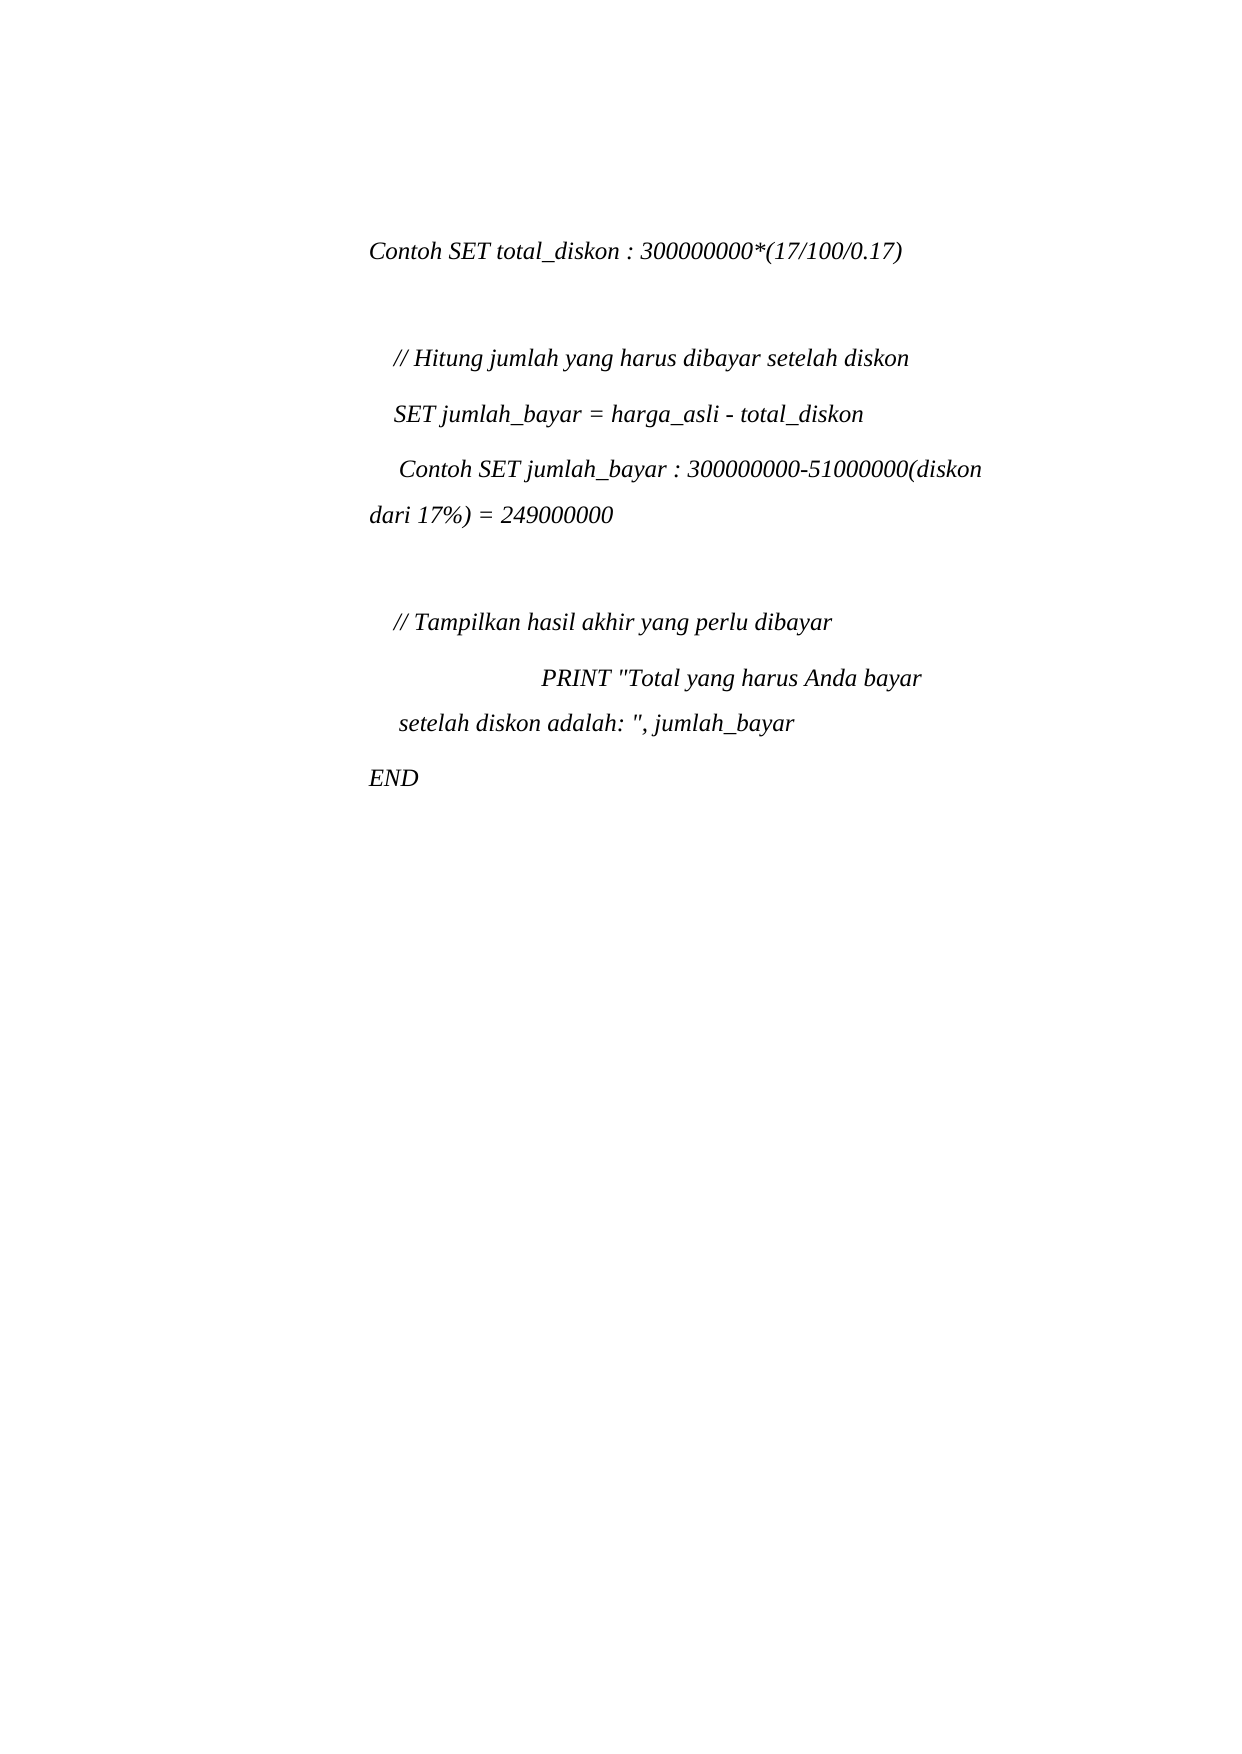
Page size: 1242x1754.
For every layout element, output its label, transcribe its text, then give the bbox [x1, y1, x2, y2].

text // Hitung jumlah yang harus dibayar setelah diskon [251, 343, 996, 372]
text SET jumlah_bayar = harga_asli - total_diskon [251, 399, 996, 428]
text END [251, 763, 996, 792]
text // Tampilkan hasil akhir yang perlu dibayar [251, 607, 996, 636]
text PRINT "Total yang harus Anda bayar setelah diskon adalah: ", jumlah_bayar [399, 663, 996, 737]
text Contoh SET total_diskon : 300000000*(17/100/0.17) [251, 236, 996, 265]
text Contoh SET jumlah_bayar : 300000000-51000000(diskon dari 17%) = 249000000 [369, 454, 996, 529]
